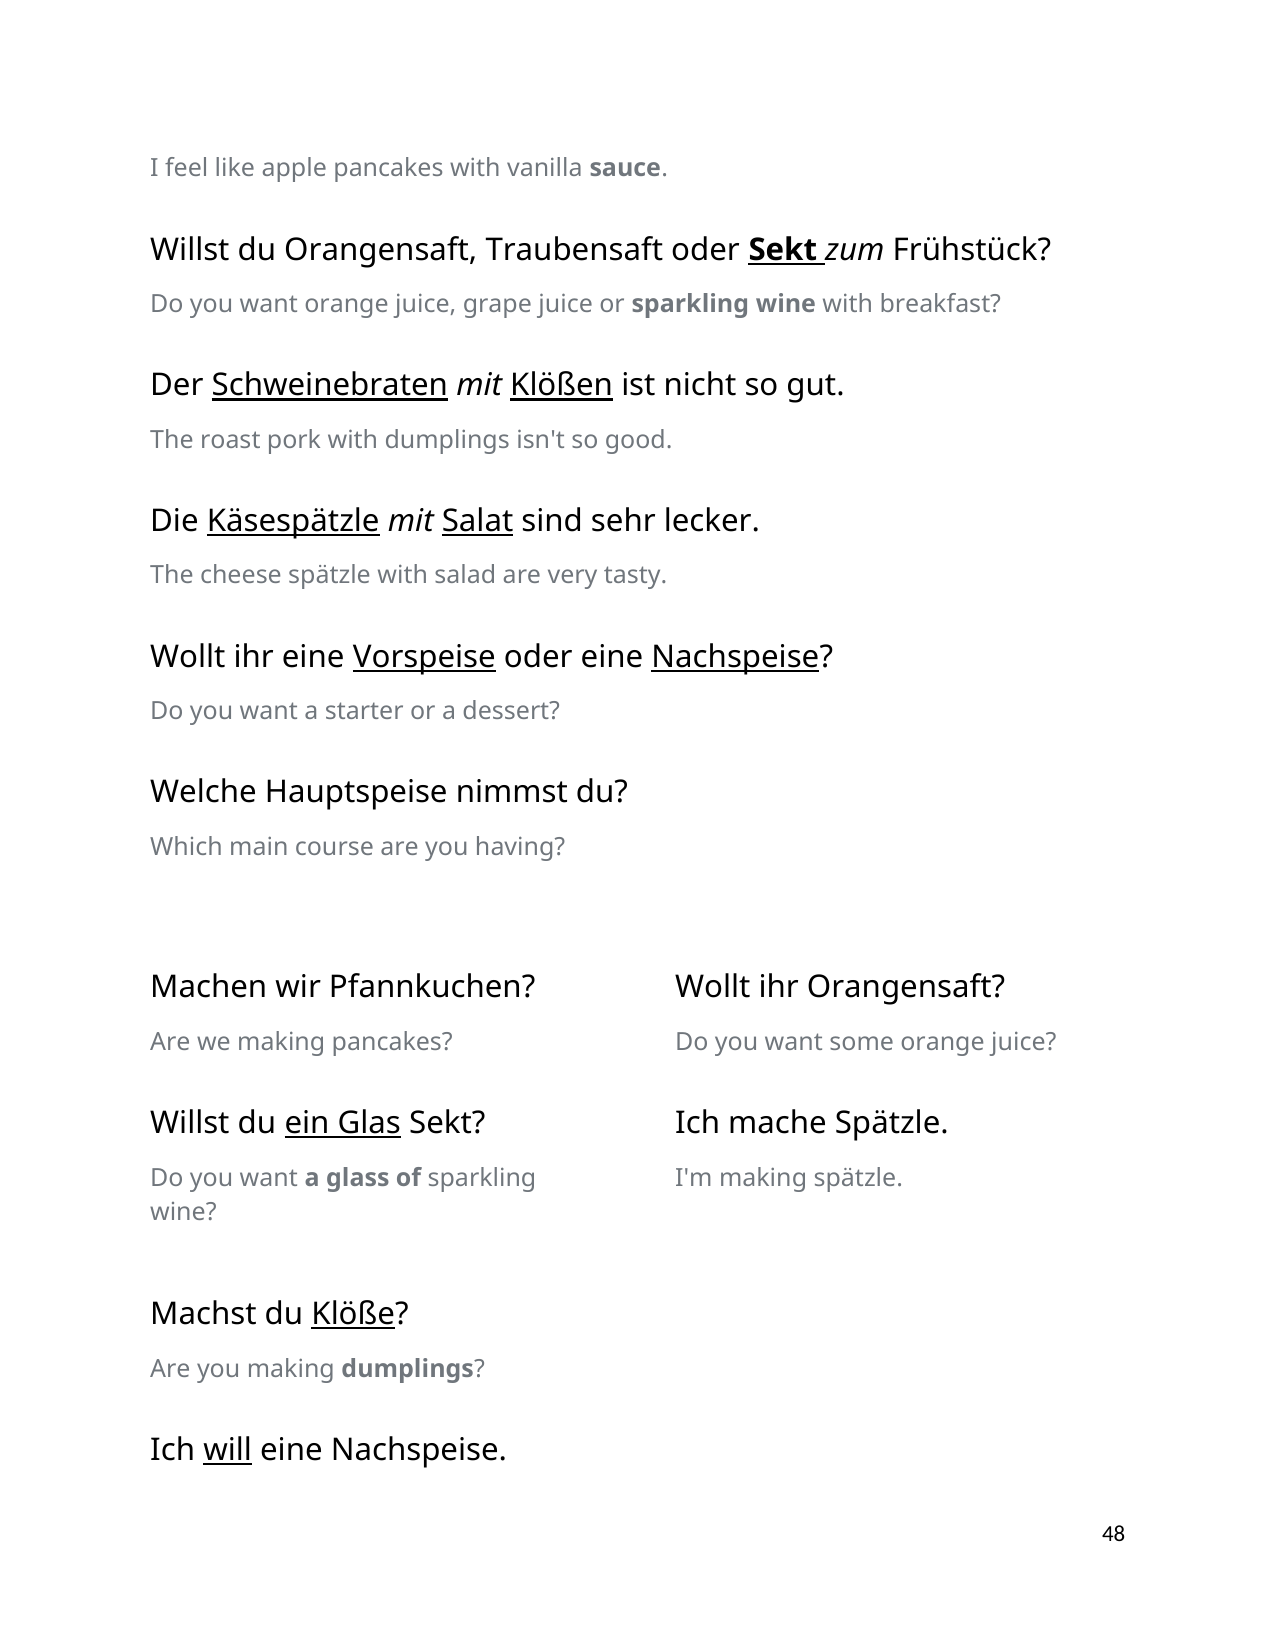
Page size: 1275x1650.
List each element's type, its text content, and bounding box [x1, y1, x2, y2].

text Do you want orange juice, grape juice or sparkling wine with breakfast? [150, 286, 1125, 320]
text Welche Hauptspeise nimmst du? [150, 769, 1125, 812]
text I'm making spätzle. [675, 1159, 1125, 1193]
text Do you want some orange juice? [675, 1024, 1125, 1058]
text Are we making pancakes? [150, 1024, 600, 1058]
text Machst du Klöße? [150, 1291, 1125, 1333]
text Der Schweinebraten mit Klößen ist nicht so gut. [150, 362, 1125, 405]
text Willst du ein Glas Sekt? [150, 1100, 600, 1143]
text The roast pork with dumplings isn't so good. [150, 421, 1125, 456]
text Die Käsespätzle mit Salat sind sehr lecker. [150, 498, 1125, 541]
text Ich mache Spätzle. [675, 1100, 1125, 1143]
text Do you want a glass of sparkling wine? [150, 1159, 600, 1227]
text Machen wir Pfannkuchen? [150, 964, 600, 1007]
text The cheese spätzle with salad are very tasty. [150, 557, 1125, 591]
text Are you making dumplings? [150, 1350, 1125, 1384]
text Which main course are you having? [150, 829, 1125, 863]
text Wollt ihr Orangensaft? [675, 964, 1125, 1007]
text Willst du Orangensaft, Traubensaft oder Sekt zum Frühstück? [150, 226, 1125, 269]
text Do you want a starter or a dessert? [150, 693, 1125, 727]
text I feel like apple pancakes with vanilla sauce. [150, 150, 1125, 184]
text Ich will eine Nachspeise. [150, 1427, 1125, 1469]
text Wollt ihr eine Vorspeise oder eine Nachspeise? [150, 634, 1125, 676]
